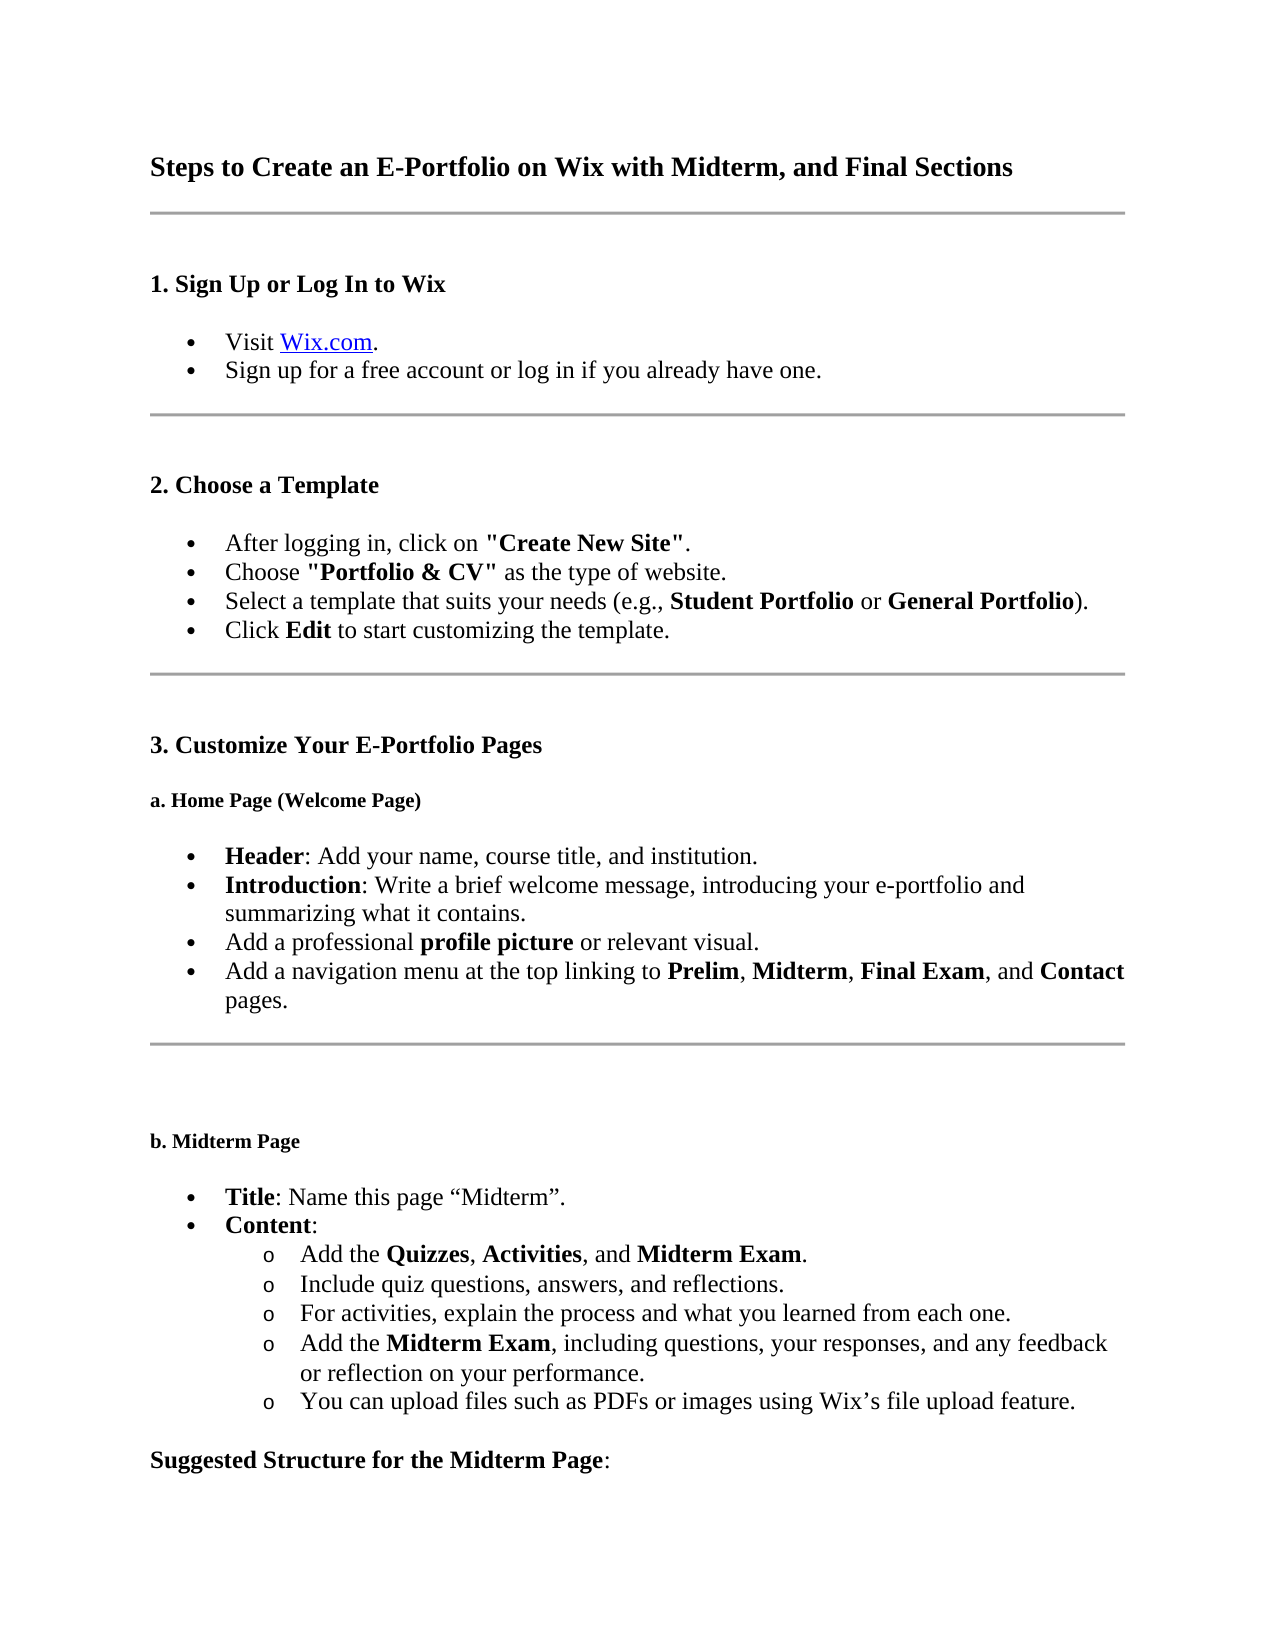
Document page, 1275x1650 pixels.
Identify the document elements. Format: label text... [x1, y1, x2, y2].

list Add a navigation menu at the top linking to Prelim, Midterm, Final Exam, and Contact pages. [187, 956, 1125, 1013]
text b. Midterm Page [150, 1128, 1125, 1153]
list Add a professional profile picture or relevant visual. [187, 927, 1125, 956]
list Sign up for a free account or log in if you already have one. [187, 355, 1125, 384]
list Content: [187, 1211, 1125, 1239]
text Steps to Create an E-Portfolio on Wix with Midterm, and Final Sections [150, 150, 1125, 182]
text 3. Customize Your E-Portfolio Pages [150, 730, 1125, 758]
list Title: Name this page “Midterm”. [187, 1182, 1125, 1211]
list For activities, explain the process and what you learned from each one. [262, 1298, 1125, 1328]
list Include quiz questions, answers, and reflections. [262, 1269, 1125, 1298]
list Click Edit to start customizing the template. [187, 615, 1125, 643]
text 1. Sign Up or Log In to Wix [150, 269, 1125, 297]
text 2. Choose a Template [150, 471, 1125, 499]
list Add the Quizzes, Activities, and Midterm Exam. [262, 1239, 1125, 1269]
list Visit Wix.com. [187, 327, 1125, 355]
list You can upload files such as PDFs or images using Wix’s file upload feature. [262, 1386, 1125, 1416]
list Choose "Portfolio & CV" as the type of website. [187, 557, 1125, 586]
list Introduction: Write a brief welcome message, introducing your e-portfolio and summarizing what it contains. [187, 870, 1125, 927]
list Select a template that suits your needs (e.g., Student Portfolio or General Portfolio). [187, 586, 1125, 615]
text Suggested Structure for the Midterm Page: [150, 1445, 1125, 1474]
text a. Home Page (Welcome Page) [150, 788, 1125, 812]
list After logging in, click on "Create New Site". [187, 528, 1125, 557]
list Header: Add your name, course title, and institution. [187, 841, 1125, 870]
list Add the Midterm Exam, including questions, your responses, and any feedback or reflection on your performance. [262, 1328, 1125, 1386]
